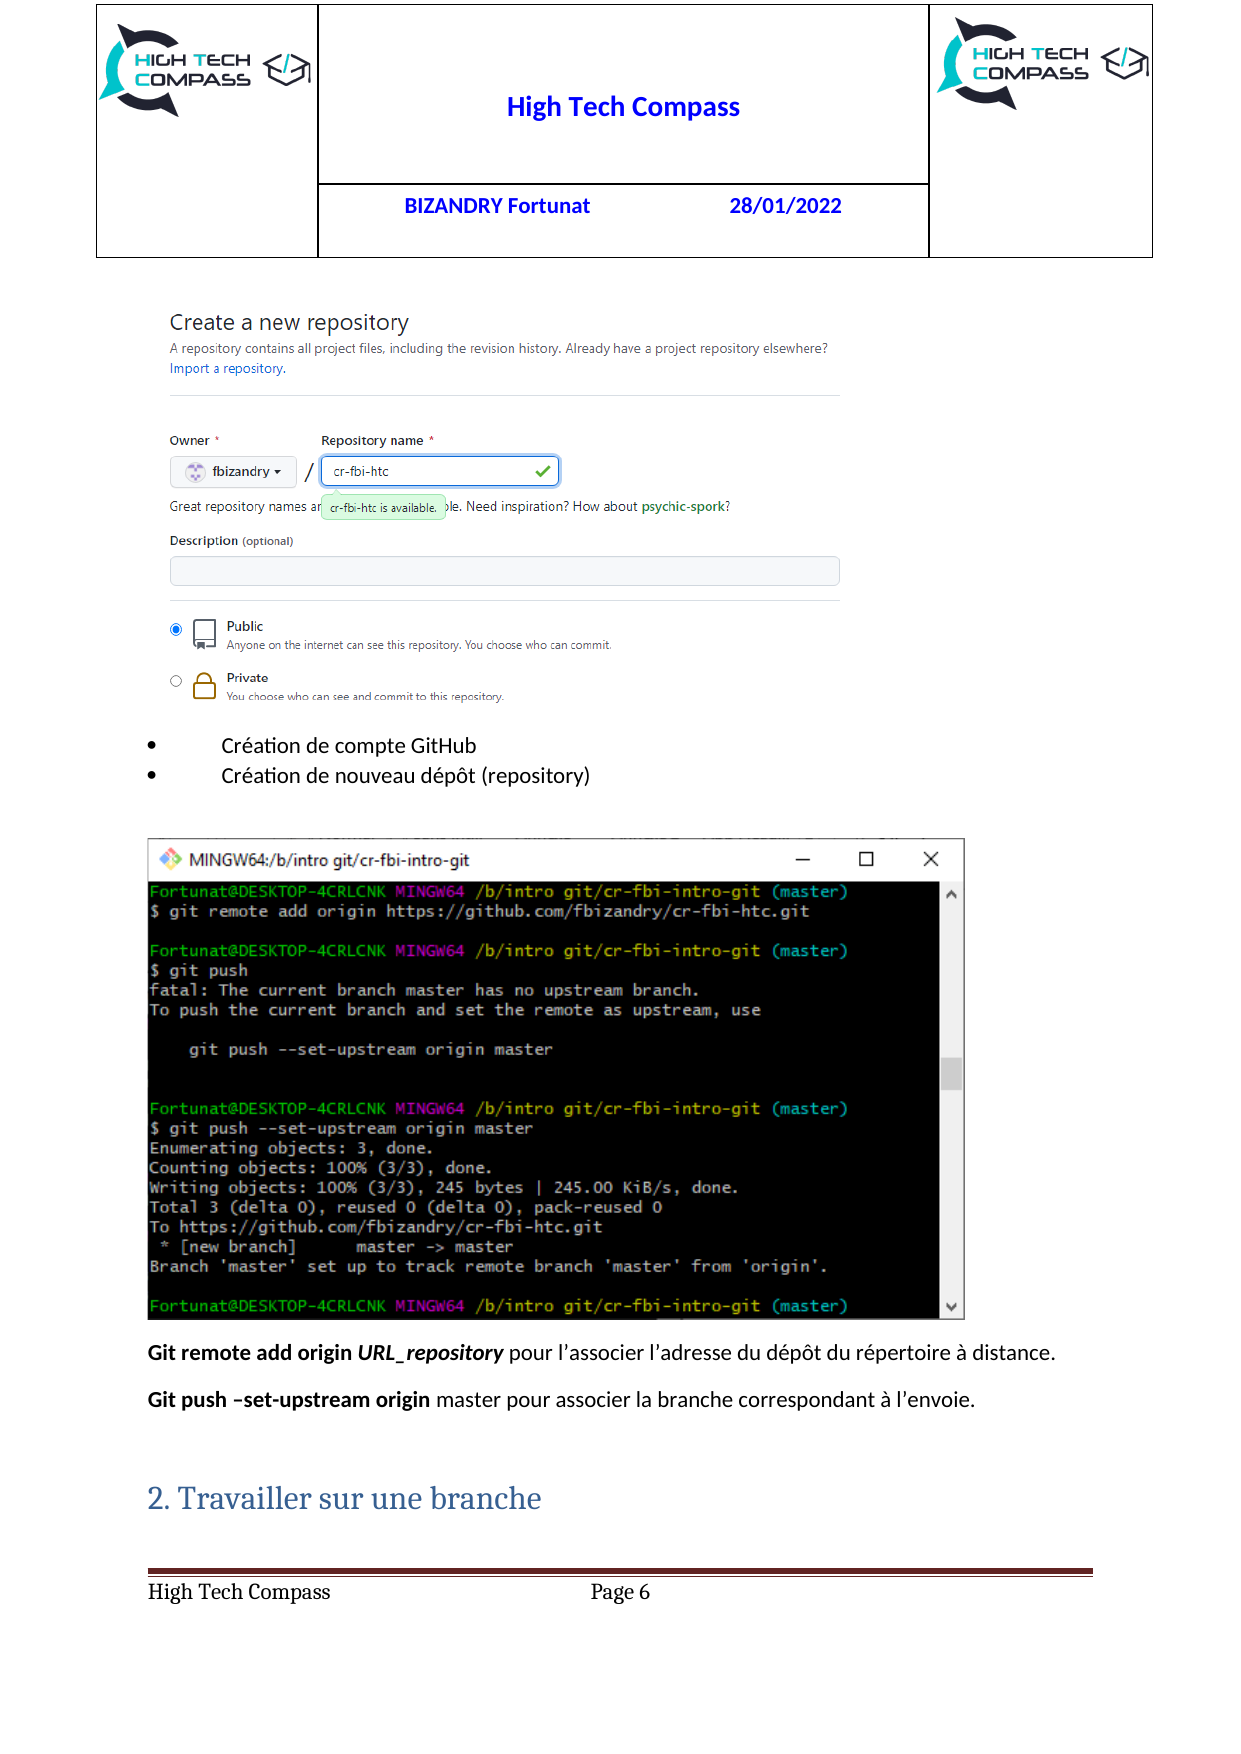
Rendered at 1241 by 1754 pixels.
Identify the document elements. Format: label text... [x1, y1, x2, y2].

list Création de compte GitHub [148, 731, 1093, 759]
picture [98, 24, 311, 117]
list Création de nouveau dépôt (repository) [148, 761, 1093, 789]
subtitle 2. Travailler sur une branche [148, 1479, 1093, 1517]
picture [147, 304, 877, 713]
text Git push –set-upstream origin master pour associer la branche correspondant à l’envoie. [148, 1385, 1093, 1413]
text Git remote add origin URL_repository pour l’associer l’adresse du dépôt du répertoire à distance. [148, 1338, 1093, 1366]
picture [936, 17, 1149, 110]
picture [147, 838, 965, 1320]
